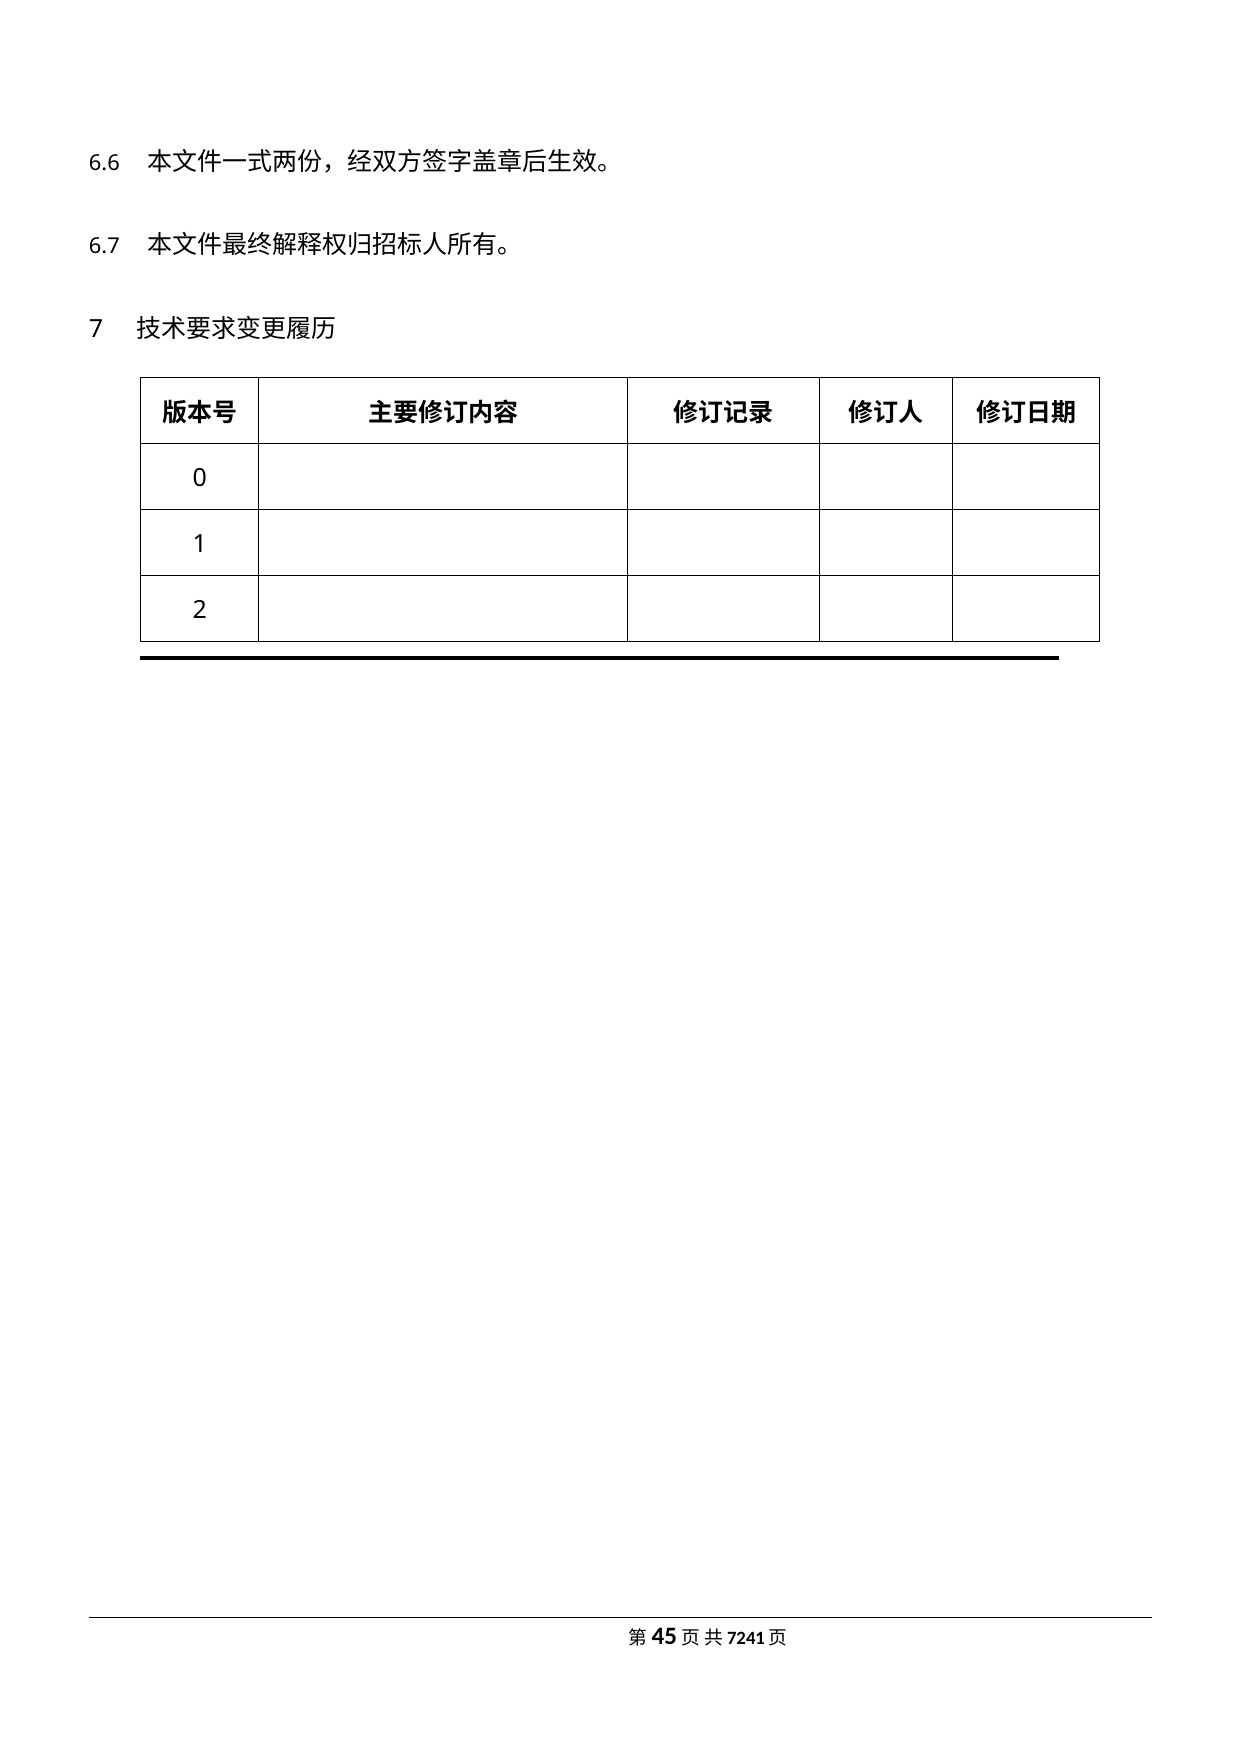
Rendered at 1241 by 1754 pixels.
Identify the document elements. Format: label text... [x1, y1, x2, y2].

table_cell 2 [141, 576, 258, 641]
table_cell [628, 576, 819, 641]
list 本文件一式两份，经双方签字盖章后生效。 [89, 127, 1152, 192]
table_cell [820, 510, 952, 575]
table_cell [259, 510, 627, 575]
table_cell 1 [141, 510, 258, 575]
table_cell [820, 444, 952, 509]
table_header 修订记录 [628, 378, 819, 443]
table_cell [628, 444, 819, 509]
list 本文件最终解释权归招标人所有。 [89, 211, 1152, 276]
table_header 版本号 [141, 378, 258, 443]
table_cell [953, 444, 1099, 509]
table_cell [628, 510, 819, 575]
table_cell [953, 576, 1099, 641]
table_cell [259, 576, 627, 641]
list 技术要求变更履历 [89, 294, 1152, 359]
table_header 修订日期 [953, 378, 1099, 443]
table_cell [820, 576, 952, 641]
table_cell [953, 510, 1099, 575]
table_cell [259, 444, 627, 509]
table_header 主要修订内容 [259, 378, 627, 443]
table_header 修订人 [820, 378, 952, 443]
table_cell 0 [141, 444, 258, 509]
